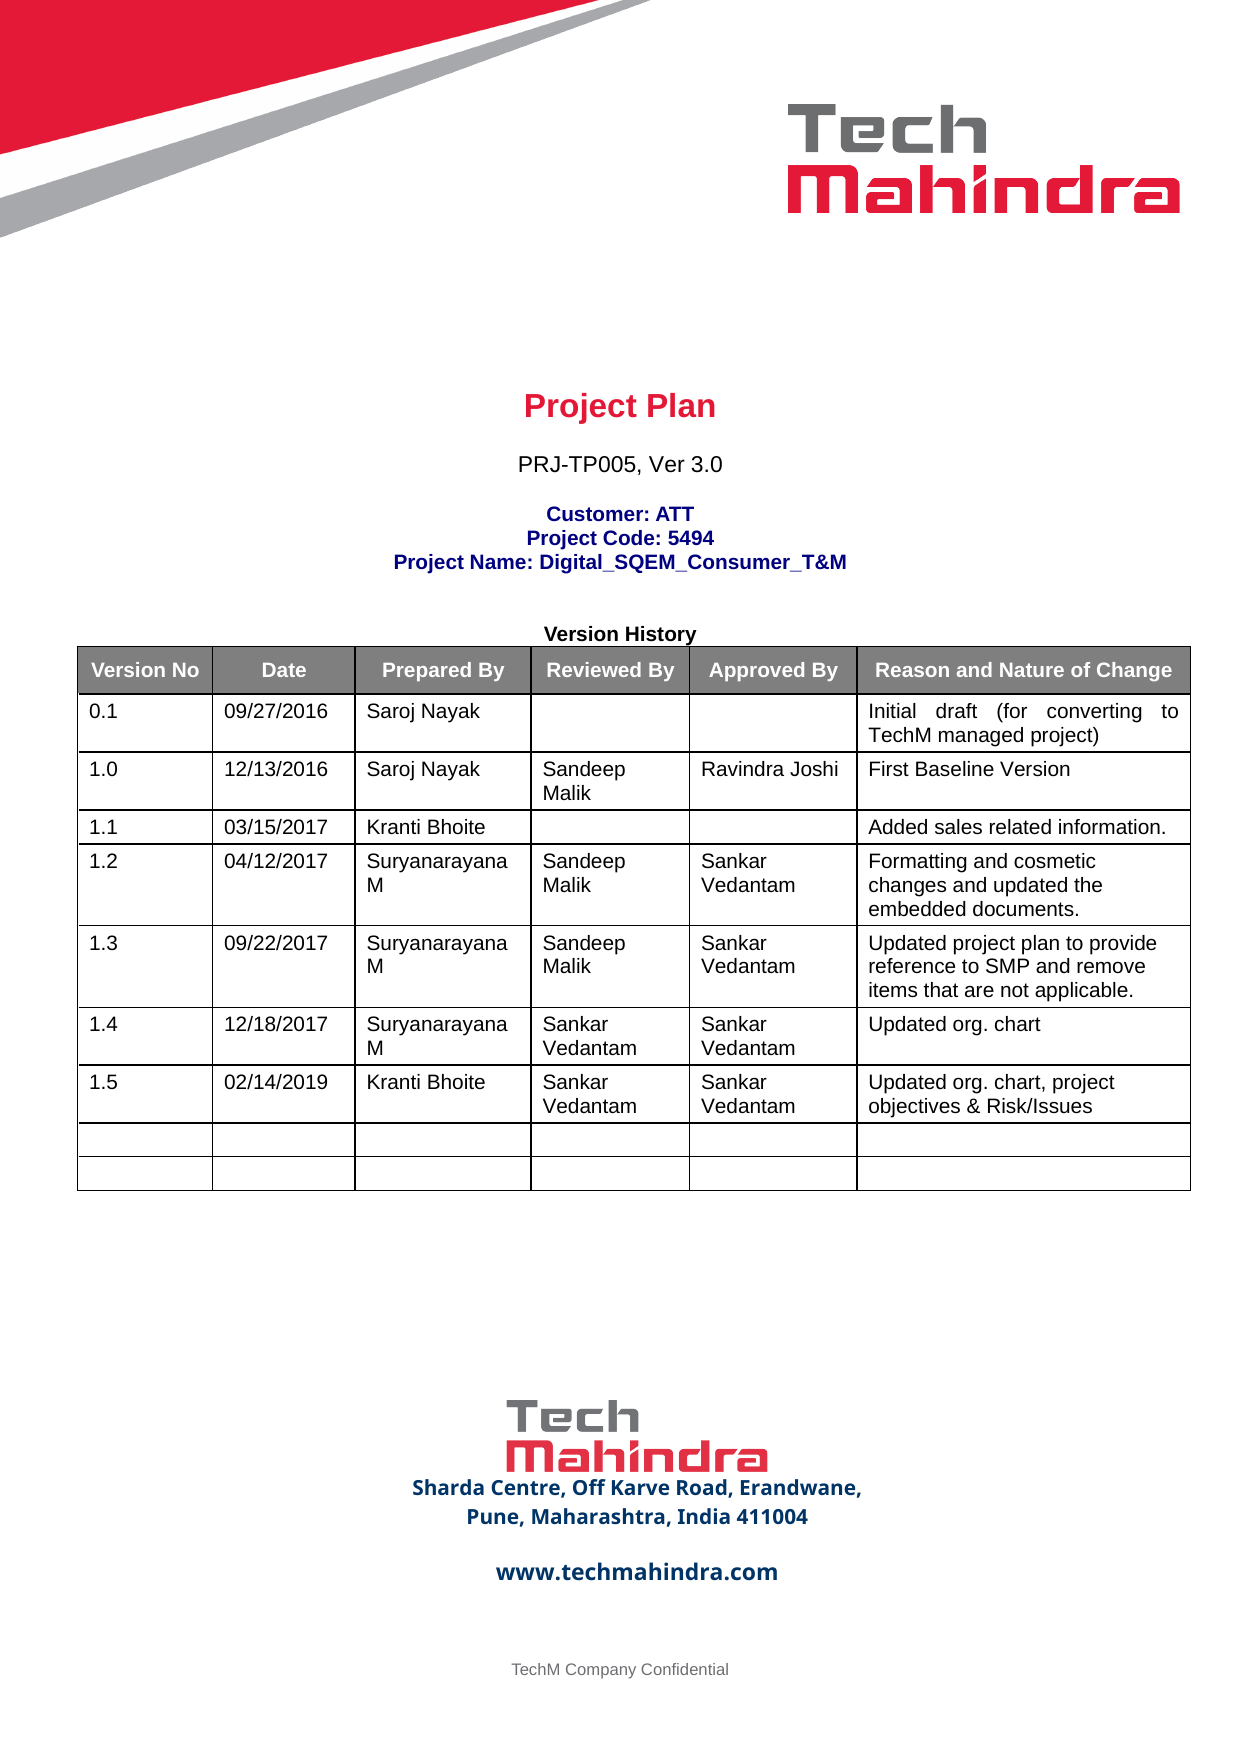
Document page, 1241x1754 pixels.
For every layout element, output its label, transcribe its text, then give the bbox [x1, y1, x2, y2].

table_cell [532, 1157, 689, 1190]
table_cell Sandeep Malik [532, 845, 689, 924]
table_cell Ravindra Joshi [690, 753, 856, 809]
table_cell Sankar Vedantam [532, 1066, 689, 1122]
table_cell Suryanarayana M [356, 1008, 530, 1064]
table_cell [356, 1124, 530, 1156]
table_header Approved By [690, 647, 856, 693]
table_cell [858, 1157, 1190, 1190]
table_cell Updated project plan to provide reference to SMP and remove items that are not applicable. [858, 926, 1190, 1006]
table_cell Updated org. chart, project objectives & Risk/Issues [858, 1066, 1190, 1122]
table_cell 1.4 [78, 1008, 212, 1064]
table_cell [690, 1157, 856, 1190]
table_cell 12/18/2017 [213, 1008, 354, 1064]
table_header Prepared By [356, 647, 530, 693]
text Project Name: Digital_SQEM_Consumer_T&M [150, 550, 1090, 574]
table_cell 1.2 [78, 844, 212, 924]
table_cell Initial draft (for converting to TechM managed project) [858, 695, 1190, 751]
table_cell [690, 1124, 856, 1156]
table_cell [532, 811, 689, 843]
table_header Version No [78, 647, 212, 693]
table_cell 1.0 [78, 752, 212, 809]
table_header Reason and Nature of Change [858, 647, 1190, 693]
text Version History [150, 622, 1090, 646]
table_cell [532, 1124, 689, 1156]
table_cell Saroj Nayak [356, 695, 530, 751]
table_header Date [213, 647, 354, 693]
table_cell Sandeep Malik [532, 926, 689, 1006]
table_cell Added sales related information. [858, 811, 1190, 843]
table_cell Suryanarayana M [356, 926, 530, 1006]
table_cell Sankar Vedantam [690, 845, 856, 924]
table_cell 03/15/2017 [213, 811, 354, 843]
text Customer: ATT [150, 502, 1090, 526]
table_cell Saroj Nayak [356, 753, 530, 809]
table_cell 04/12/2017 [213, 845, 354, 924]
table_cell 09/27/2016 [213, 695, 354, 751]
table_cell 09/22/2017 [213, 926, 354, 1006]
table_cell Kranti Bhoite [356, 811, 530, 843]
table_cell 12/13/2016 [213, 753, 354, 809]
text Project Plan [150, 386, 1090, 424]
text Project Code: 5494 [150, 526, 1090, 550]
picture [788, 104, 1180, 213]
table_cell [690, 695, 856, 751]
table_cell [356, 1157, 530, 1190]
text PRJ-TP005, Ver 3.0 [150, 451, 1090, 477]
table_cell 1.5 [78, 1065, 212, 1122]
table_cell Sandeep Malik [532, 753, 689, 809]
table_cell [213, 1157, 354, 1190]
table_cell Sankar Vedantam [690, 926, 856, 1006]
table_cell 1.3 [78, 926, 212, 1006]
table_cell 02/14/2019 [213, 1066, 354, 1122]
table_cell 0.1 [78, 694, 212, 751]
picture [506, 1400, 768, 1472]
table_cell First Baseline Version [858, 753, 1190, 809]
table_cell Sankar Vedantam [532, 1008, 689, 1064]
table_cell Kranti Bhoite [356, 1066, 530, 1122]
table_cell Sankar Vedantam [690, 1066, 856, 1122]
table_cell Sankar Vedantam [690, 1008, 856, 1064]
table_cell 1.1 [78, 810, 212, 843]
table_cell Formatting and cosmetic changes and updated the embedded documents. [858, 845, 1190, 924]
table_cell [532, 695, 689, 751]
table_cell [78, 1123, 212, 1156]
table_cell Updated org. chart [858, 1008, 1190, 1064]
table_cell [690, 811, 856, 843]
table_cell Suryanarayana M [356, 845, 530, 924]
table_header Reviewed By [532, 647, 689, 693]
table_cell [213, 1124, 354, 1156]
table_cell [78, 1157, 212, 1190]
picture [0, 0, 653, 238]
table_cell [858, 1124, 1190, 1156]
